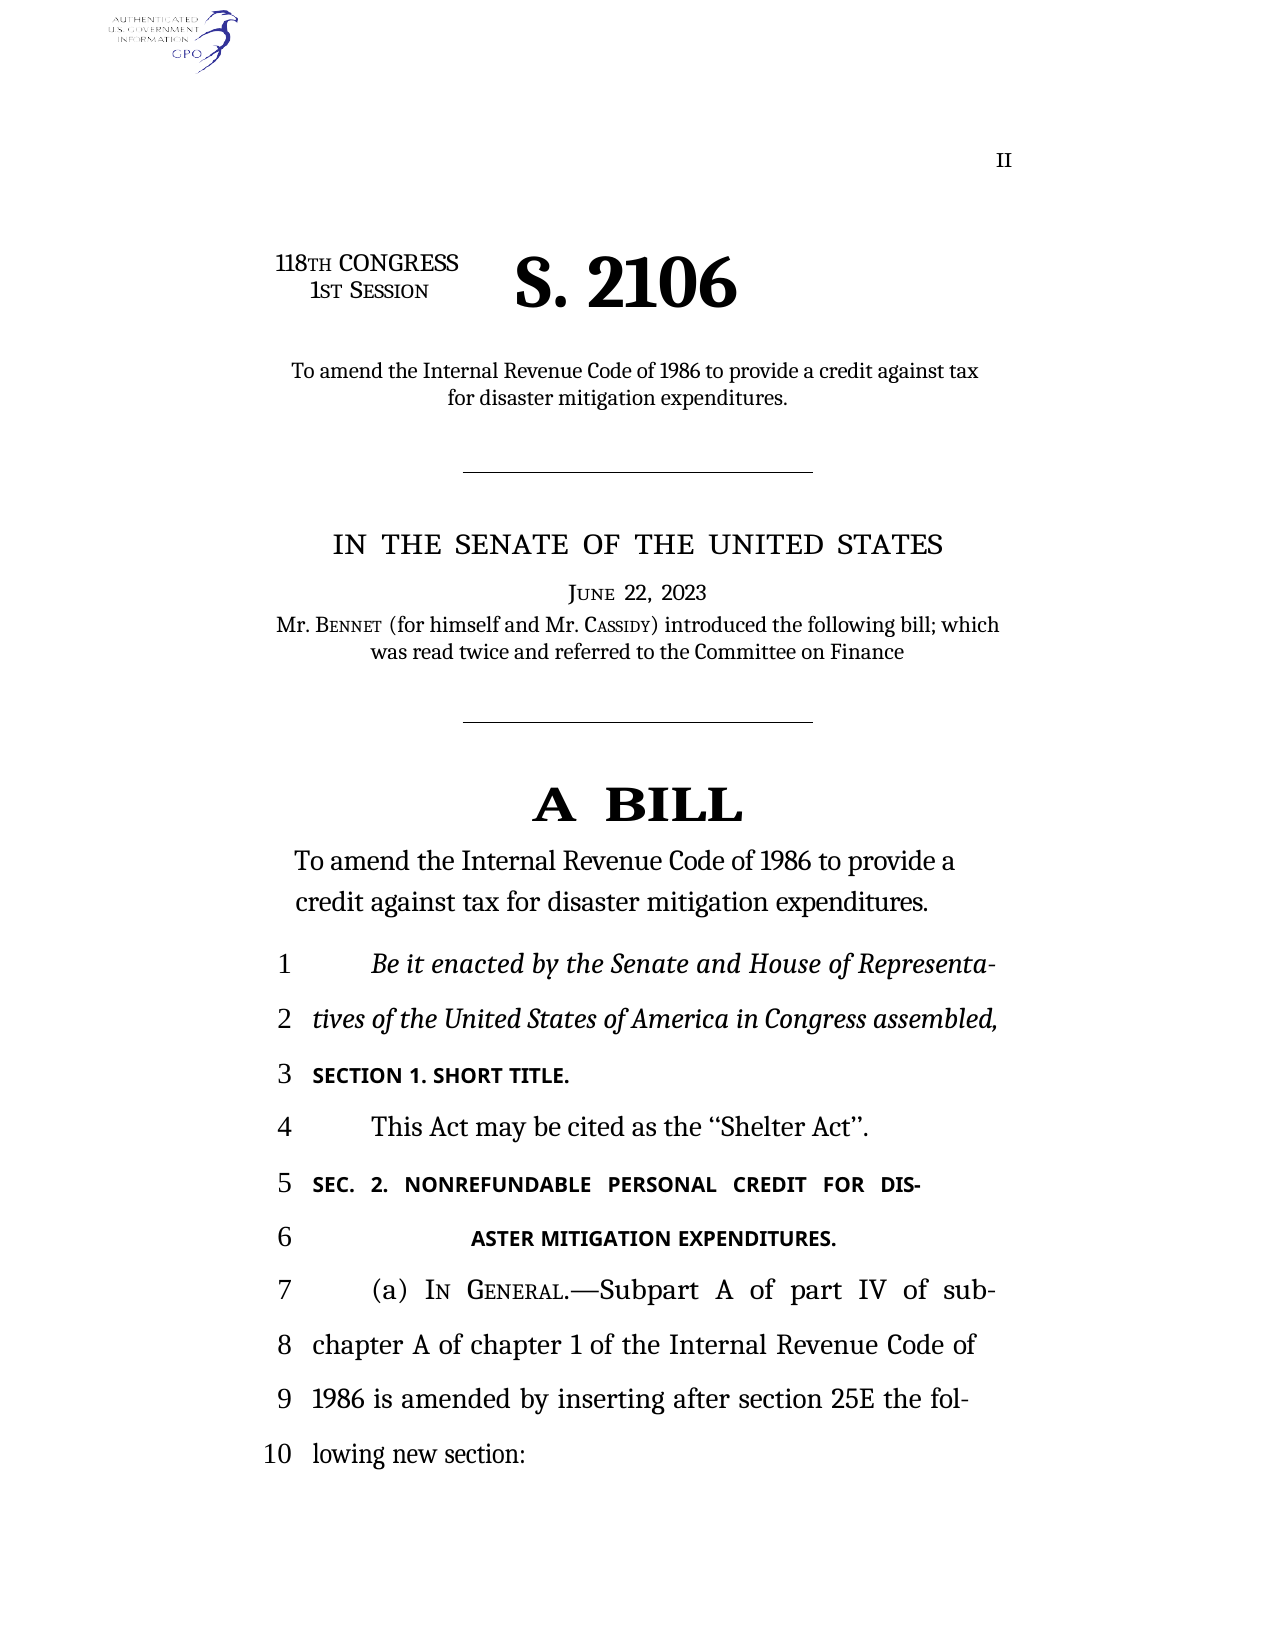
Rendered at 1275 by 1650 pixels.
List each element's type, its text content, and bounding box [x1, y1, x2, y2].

list Be it enacted by the Senate and House of Representa- [277, 946, 1096, 981]
list SEC. 2. NONREFUNDABLE PERSONAL CREDIT FOR DIS- [277, 1165, 1096, 1198]
text 1st Session [263, 277, 476, 304]
text JUNE 22, 2023 [270, 579, 1005, 606]
list tives of the United States of America in Congress assembled, [277, 1001, 1096, 1036]
list (a) IN GENERAL.—Subpart A of part IV of sub- [277, 1272, 1096, 1307]
list SECTION 1. SHORT TITLE. [277, 1056, 1096, 1089]
text II [506, 149, 1013, 173]
text To amend the Internal Revenue Code of 1986 to provide a credit against tax for disaster mitigation expenditures. [294, 844, 985, 919]
list This Act may be cited as the ‘‘Shelter Act’’. [277, 1109, 1096, 1144]
text 118TH CONGRESS [263, 249, 471, 277]
list 1986 is amended by inserting after section 25E the fol- [277, 1382, 1096, 1416]
text IN THE SENATE OF THE UNITED STATES [270, 528, 1005, 562]
title S. 2106 [516, 240, 1096, 326]
picture [108, 10, 238, 74]
list lowing new section: [262, 1436, 1096, 1471]
list ASTER MITIGATION EXPENDITURES. [277, 1219, 1096, 1252]
text A BILL [270, 776, 1005, 833]
text Mr. BENNET (for himself and Mr. CASSIDY) introduced the following bill; which was read twice and referred to the Committee on Finance [270, 612, 1006, 665]
text To amend the Internal Revenue Code of 1986 to provide a credit against tax for disaster mitigation expenditures. [291, 358, 985, 411]
list chapter A of chapter 1 of the Internal Revenue Code of [277, 1327, 1096, 1362]
